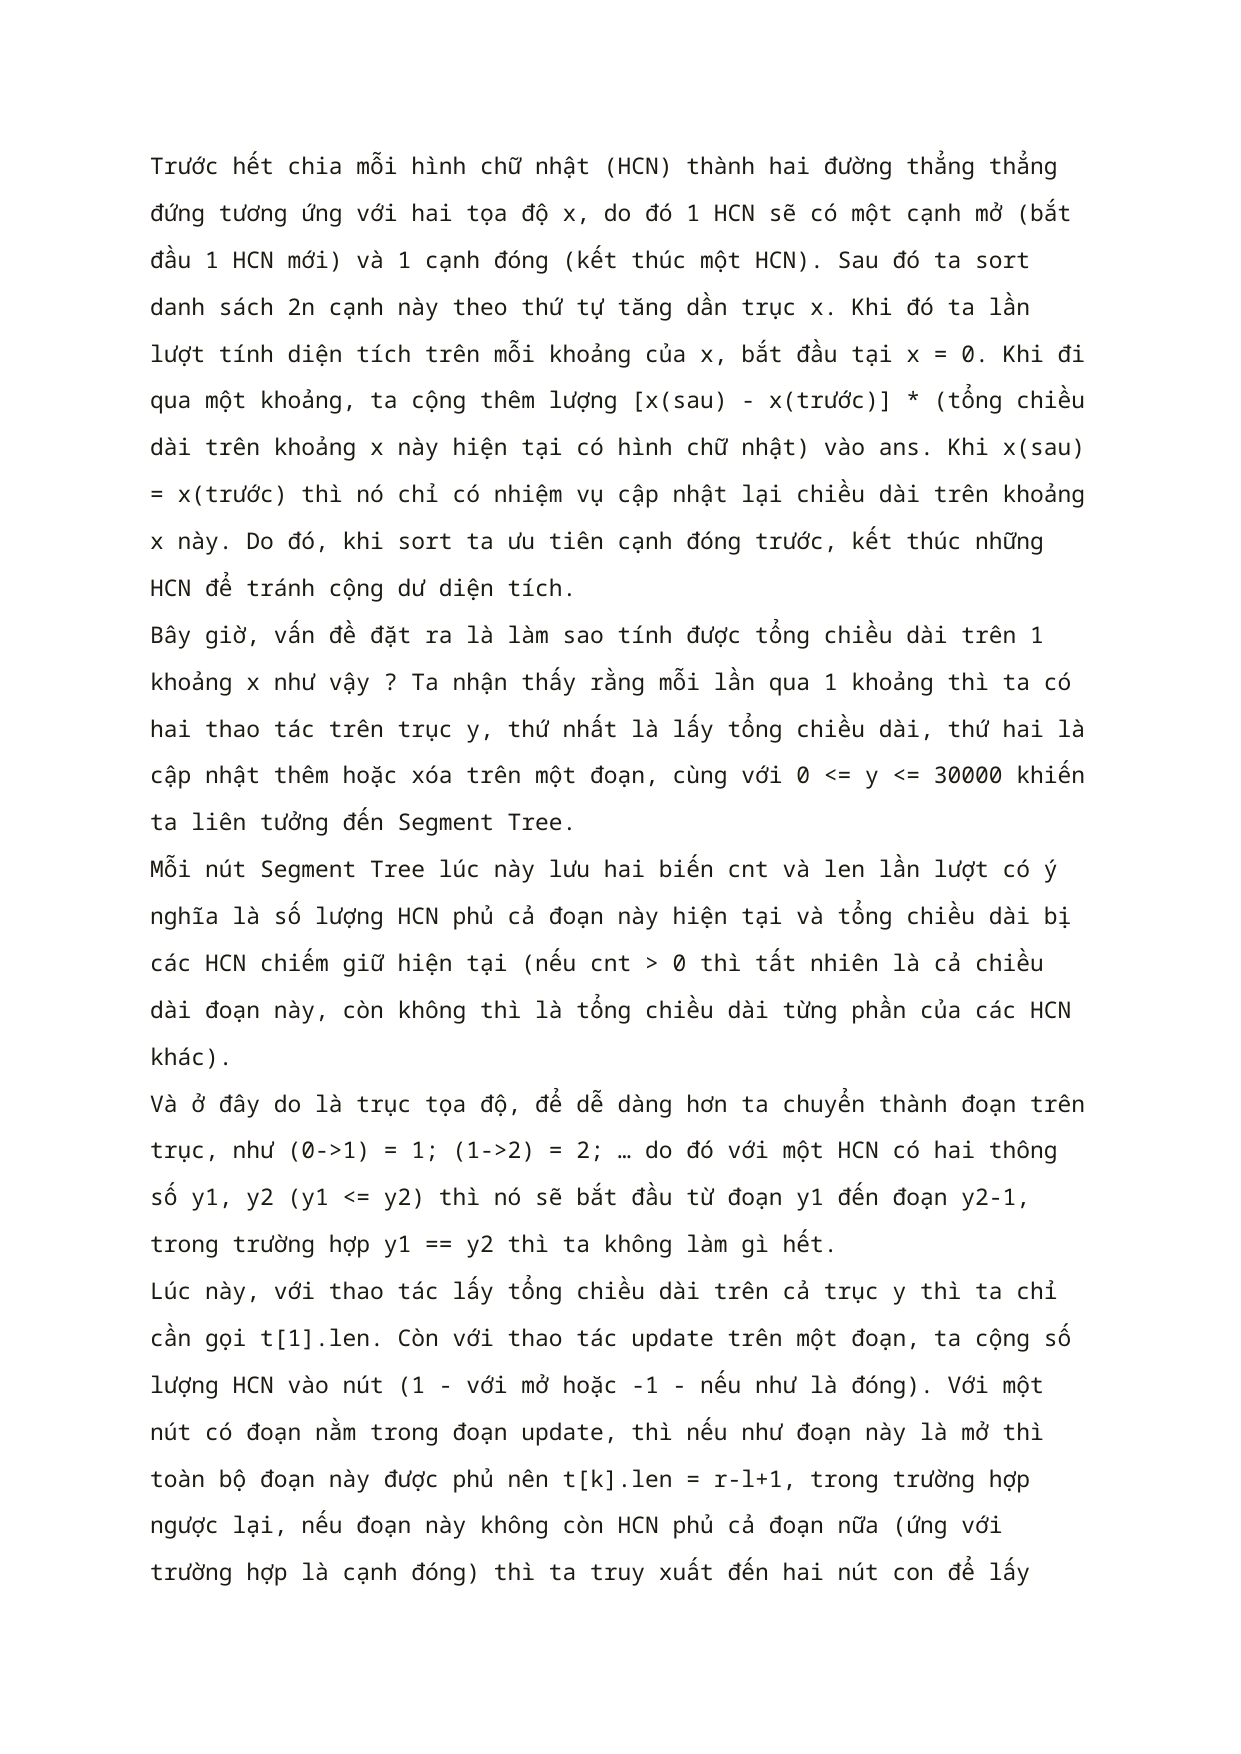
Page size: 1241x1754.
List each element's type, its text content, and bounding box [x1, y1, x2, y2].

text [150, 1275, 1090, 1587]
text Và ở đây do là trục tọa độ, để dễ dàng hơn ta chuyển thành đoạn trên trục, như (0->1) = 1; (1->2) = 2; … do đó với một HCN có hai thông số y1, y2 (y1 <= y2) thì nó sẽ bắt đầu từ đoạn y1 đến đoạn y2-1, trong trường hợp y1 == y2 thì ta không làm gì hết. [150, 1087, 1090, 1259]
text Mỗi nút Segment Tree lúc này lưu hai biến cnt và len lần lượt có ý nghĩa là số lượng HCN phủ cả đoạn này hiện tại và tổng chiều dài bị các HCN chiếm giữ hiện tại (nếu cnt > 0 thì tất nhiên là cả chiều dài đoạn này, còn không thì là tổng chiều dài từng phần của các HCN khác). [150, 853, 1090, 1072]
text Bây giờ, vấn đề đặt ra là làm sao tính được tổng chiều dài trên 1 khoảng x như vậy ? Ta nhận thấy rằng mỗi lần qua 1 khoảng thì ta có hai thao tác trên trục y, thứ nhất là lấy tổng chiều dài, thứ hai là cập nhật thêm hoặc xóa trên một đoạn, cùng với 0 <= y <= 30000 khiến ta liên tưởng đến Segment Tree. [150, 619, 1090, 837]
text Trước hết chia mỗi hình chữ nhật (HCN) thành hai đường thẳng thẳng đứng tương ứng với hai tọa độ x, do đó 1 HCN sẽ có một cạnh mở (bắt đầu 1 HCN mới) và 1 cạnh đóng (kết thúc một HCN). Sau đó ta sort danh sách 2n cạnh này theo thứ tự tăng dần trục x. Khi đó ta lần lượt tính diện tích trên mỗi khoảng của x, bắt đầu tại x = 0. Khi đi qua một khoảng, ta cộng thêm lượng [x(sau) - x(trước)] * (tổng chiều dài trên khoảng x này hiện tại có hình chữ nhật) vào ans. Khi x(sau) = x(trước) thì nó chỉ có nhiệm vụ cập nhật lại chiều dài trên khoảng x này. Do đó, khi sort ta ưu tiên cạnh đóng trước, kết thúc những HCN để tránh cộng dư diện tích. [150, 150, 1090, 603]
